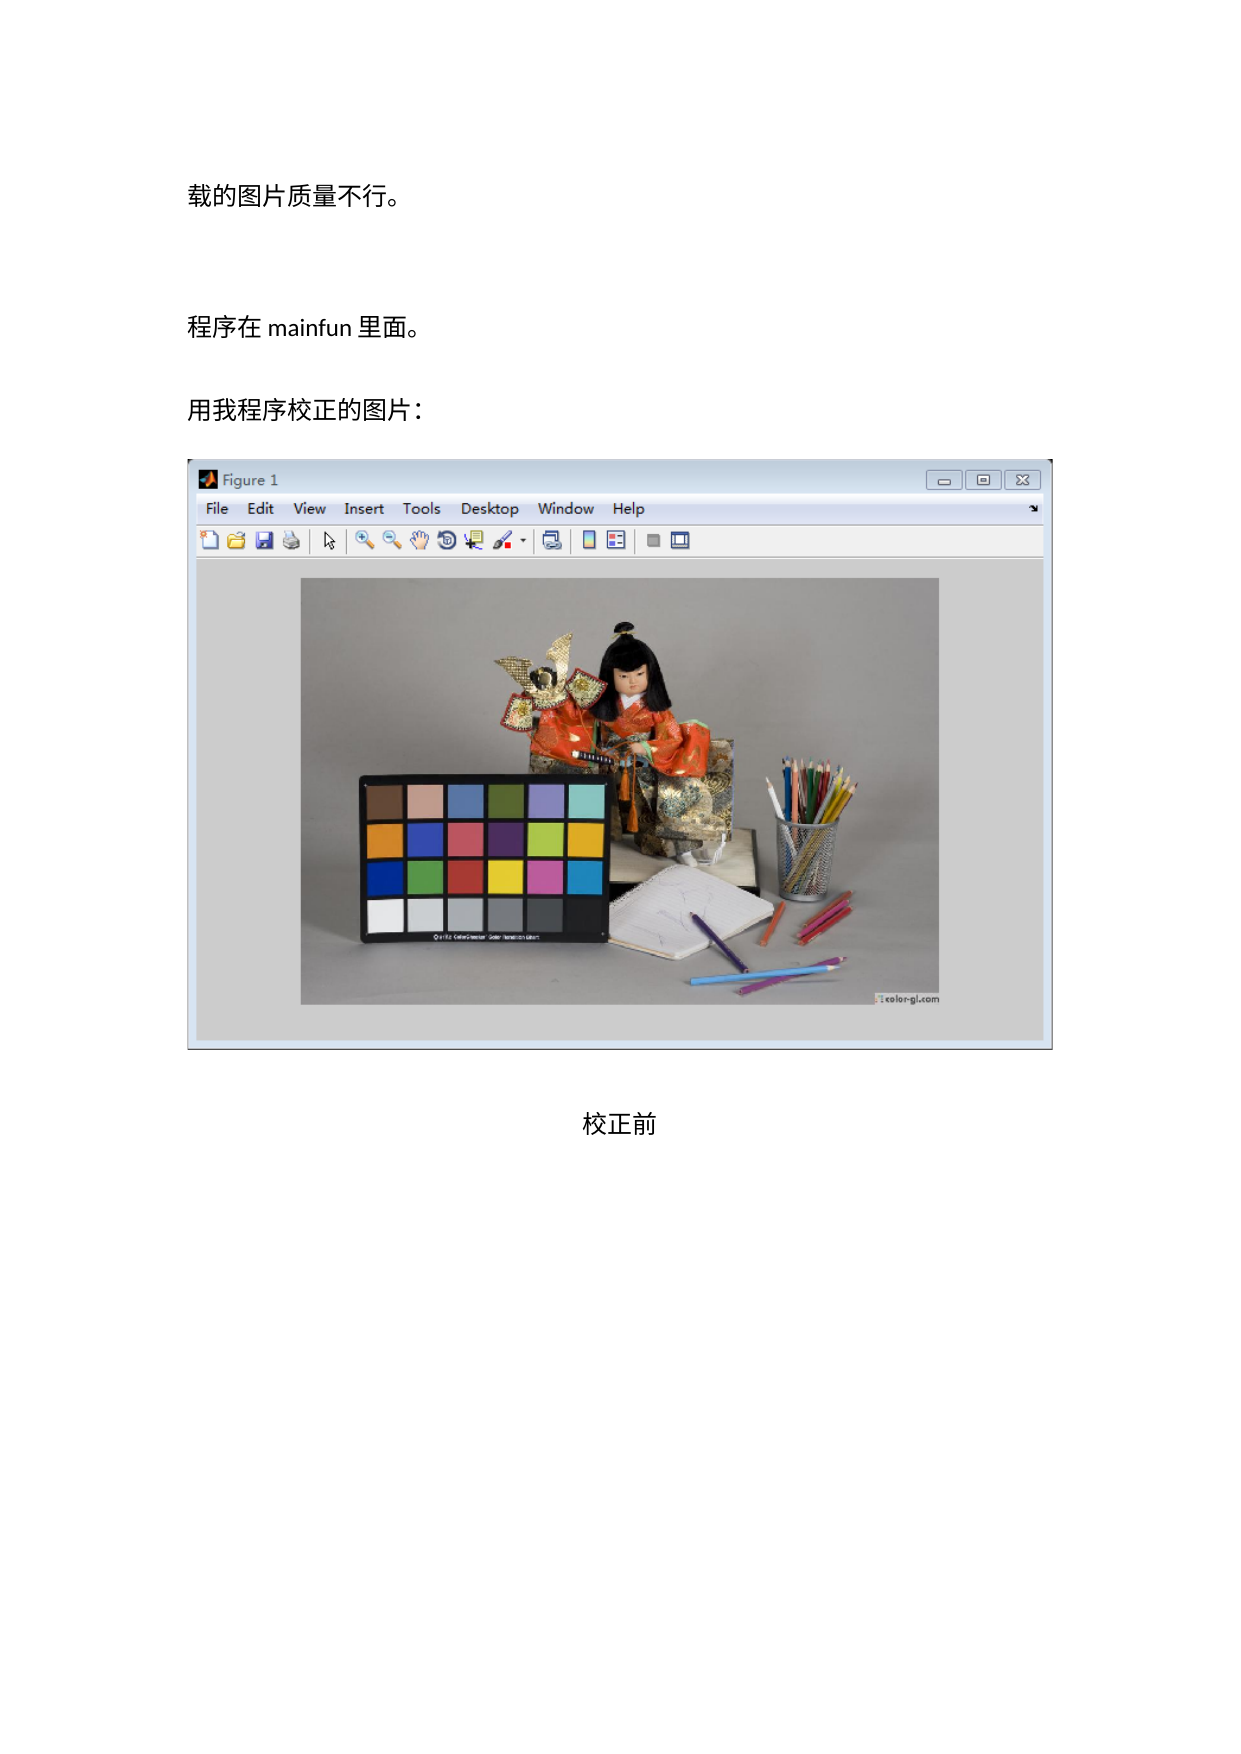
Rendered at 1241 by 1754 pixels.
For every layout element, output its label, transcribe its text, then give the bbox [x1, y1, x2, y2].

text 校正前 [187, 1090, 1053, 1155]
text 程序在mainfun里面。 [187, 293, 1053, 358]
text 用我程序校正的图片： [187, 376, 1053, 441]
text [187, 162, 1053, 227]
